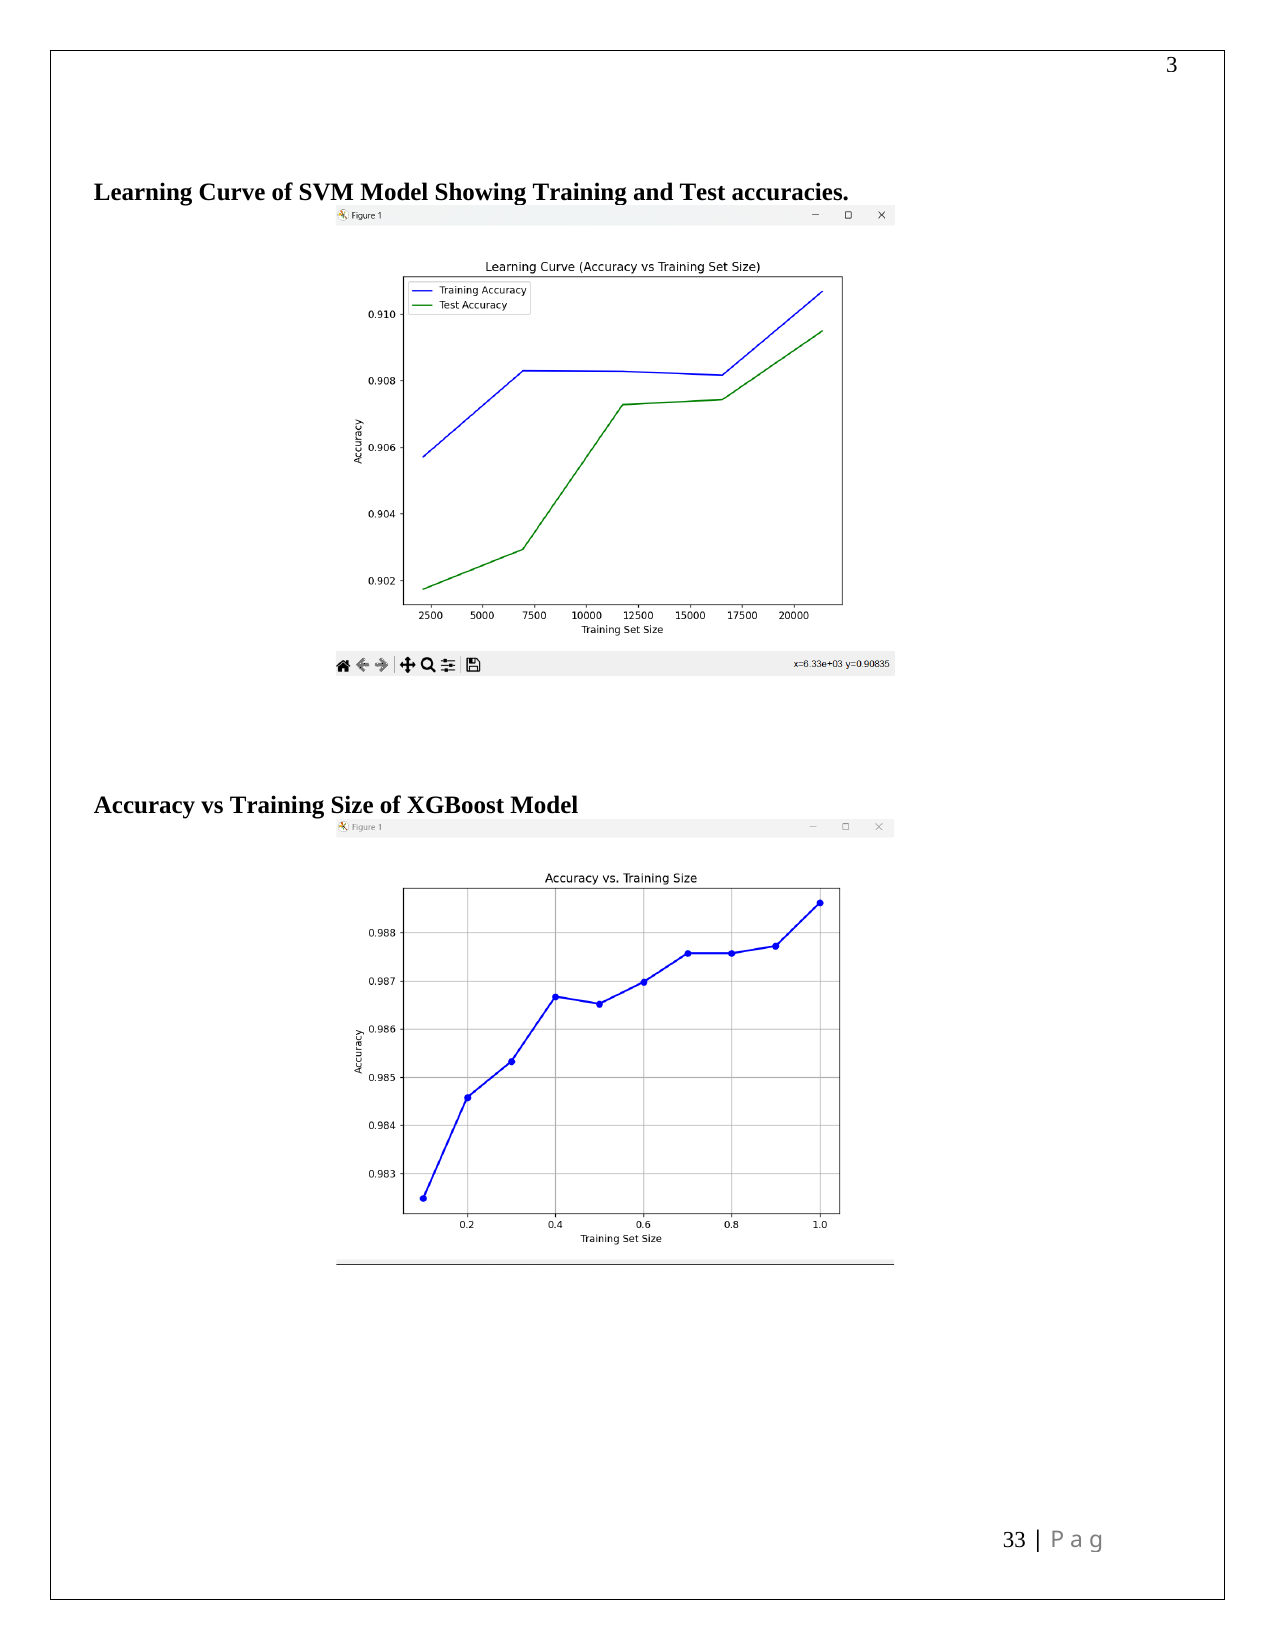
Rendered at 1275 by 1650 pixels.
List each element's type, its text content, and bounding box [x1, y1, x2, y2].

picture [336, 819, 895, 1265]
text Learning Curve of SVM Model Showing Training and Test accuracies. [94, 177, 1137, 205]
text Accuracy vs Training Size of XGBoost Model [94, 790, 1137, 819]
picture [335, 205, 895, 676]
